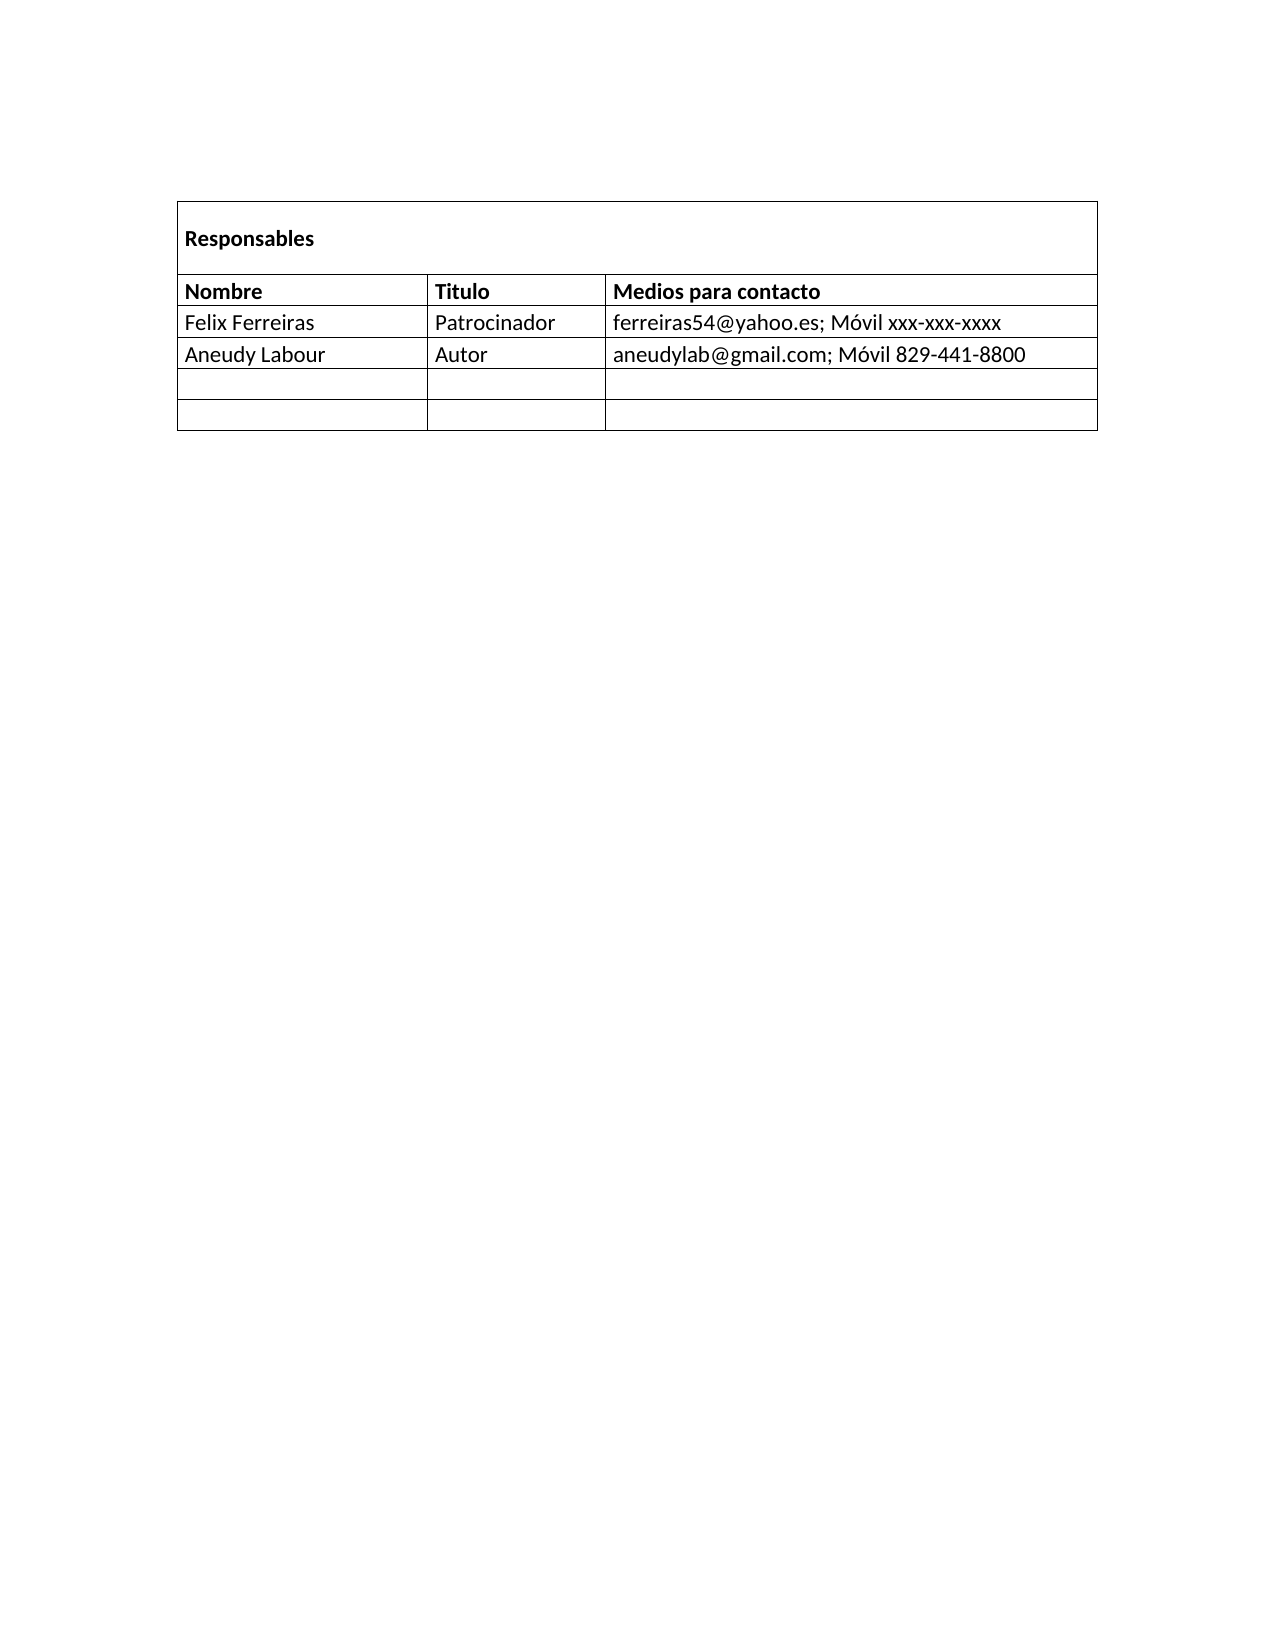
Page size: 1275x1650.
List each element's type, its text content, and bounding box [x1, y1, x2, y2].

table_cell Felix Ferreiras [178, 306, 427, 337]
table_header Responsables [178, 202, 1097, 274]
table_cell Medios para contacto [606, 275, 1097, 305]
table_cell Nombre [178, 275, 427, 305]
table_cell [428, 400, 605, 430]
table_cell Titulo [428, 275, 605, 305]
table_cell Aneudy Labour [178, 338, 427, 368]
table_cell [178, 400, 427, 430]
table_cell [178, 369, 427, 399]
table_cell [606, 369, 1097, 399]
table_cell [606, 400, 1097, 430]
table_cell Autor [428, 338, 605, 368]
table_cell [428, 369, 605, 399]
table_cell Patrocinador [428, 306, 605, 337]
table_cell ; Móvil 829-441-8800 [606, 338, 1097, 368]
table_cell ferreiras54@yahoo.es; Móvil xxx-xxx-xxxx [606, 306, 1097, 337]
